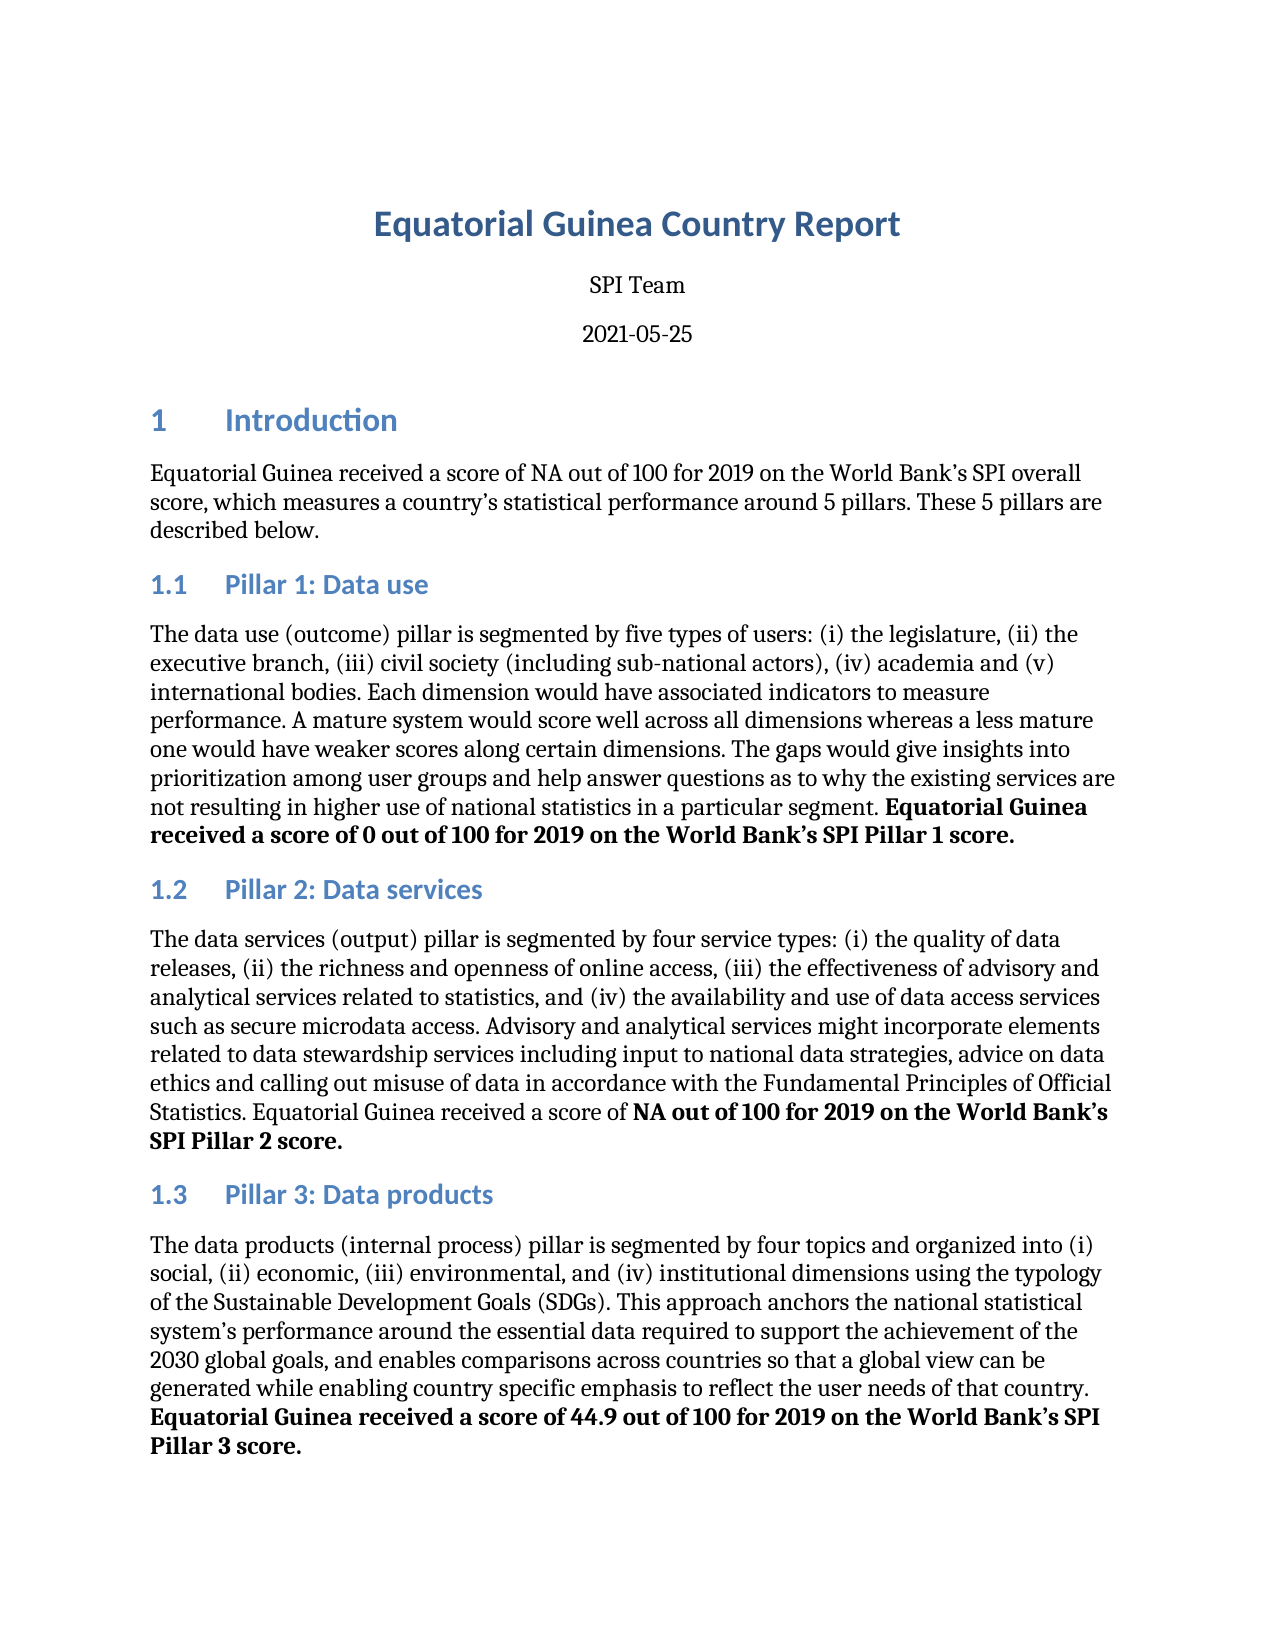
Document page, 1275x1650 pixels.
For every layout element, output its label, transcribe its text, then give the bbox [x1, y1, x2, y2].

text The data products (internal process) pillar is segmented by four topics and organized into (i) social, (ii) economic, (iii) environmental, and (iv) institutional dimensions using the typology of the Sustainable Development Goals (SDGs). This approach anchors the national statistical system’s performance around the essential data required to support the achievement of the 2030 global goals, and enables comparisons across countries so that a global view can be generated while enabling country specific emphasis to reflect the user needs of that country. Equatorial Guinea received a score of 44.9 out of 100 for 2019 on the World Bank’s SPI Pillar 3 score. [150, 1231, 1125, 1461]
subtitle 1.2 Pillar 2: Data services [150, 871, 1125, 907]
text The data services (output) pillar is segmented by four service types: (i) the quality of data releases, (ii) the richness and openness of online access, (iii) the effectiveness of advisory and analytical services related to statistics, and (iv) the availability and use of data access services such as secure microdata access. Advisory and analytical services might incorporate elements related to data stewardship services including input to national data strategies, advice on data ethics and calling out misuse of data in accordance with the Fundamental Principles of Official Statistics. Equatorial Guinea received a score of NA out of 100 for 2019 on the World Bank’s SPI Pillar 2 score. [150, 925, 1125, 1155]
text The data use (outcome) pillar is segmented by five types of users: (i) the legislature, (ii) the executive branch, (iii) civil society (including sub-national actors), (iv) academia and (v) international bodies. Each dimension would have associated indicators to measure performance. A mature system would score well across all dimensions whereas a less mature one would have weaker scores along certain dimensions. The gaps would give insights into prioritization among user groups and help answer questions as to why the existing services are not resulting in higher use of national statistics in a particular segment. Equatorial Guinea received a score of 0 out of 100 for 2019 on the World Bank’s SPI Pillar 1 score. [150, 620, 1125, 850]
subtitle 1.3 Pillar 3: Data products [150, 1176, 1125, 1212]
text SPI Team [150, 271, 1125, 299]
subtitle 1 Introduction [150, 399, 1125, 440]
subtitle 1.1 Pillar 1: Data use [150, 566, 1125, 601]
text 2021-05-25 [150, 320, 1125, 349]
text Equatorial Guinea received a score of NA out of 100 for 2019 on the World Bank’s SPI overall score, which measures a country’s statistical performance around 5 pillars. These 5 pillars are described below. [150, 459, 1125, 545]
title Equatorial Guinea Country Report [150, 200, 1125, 246]
